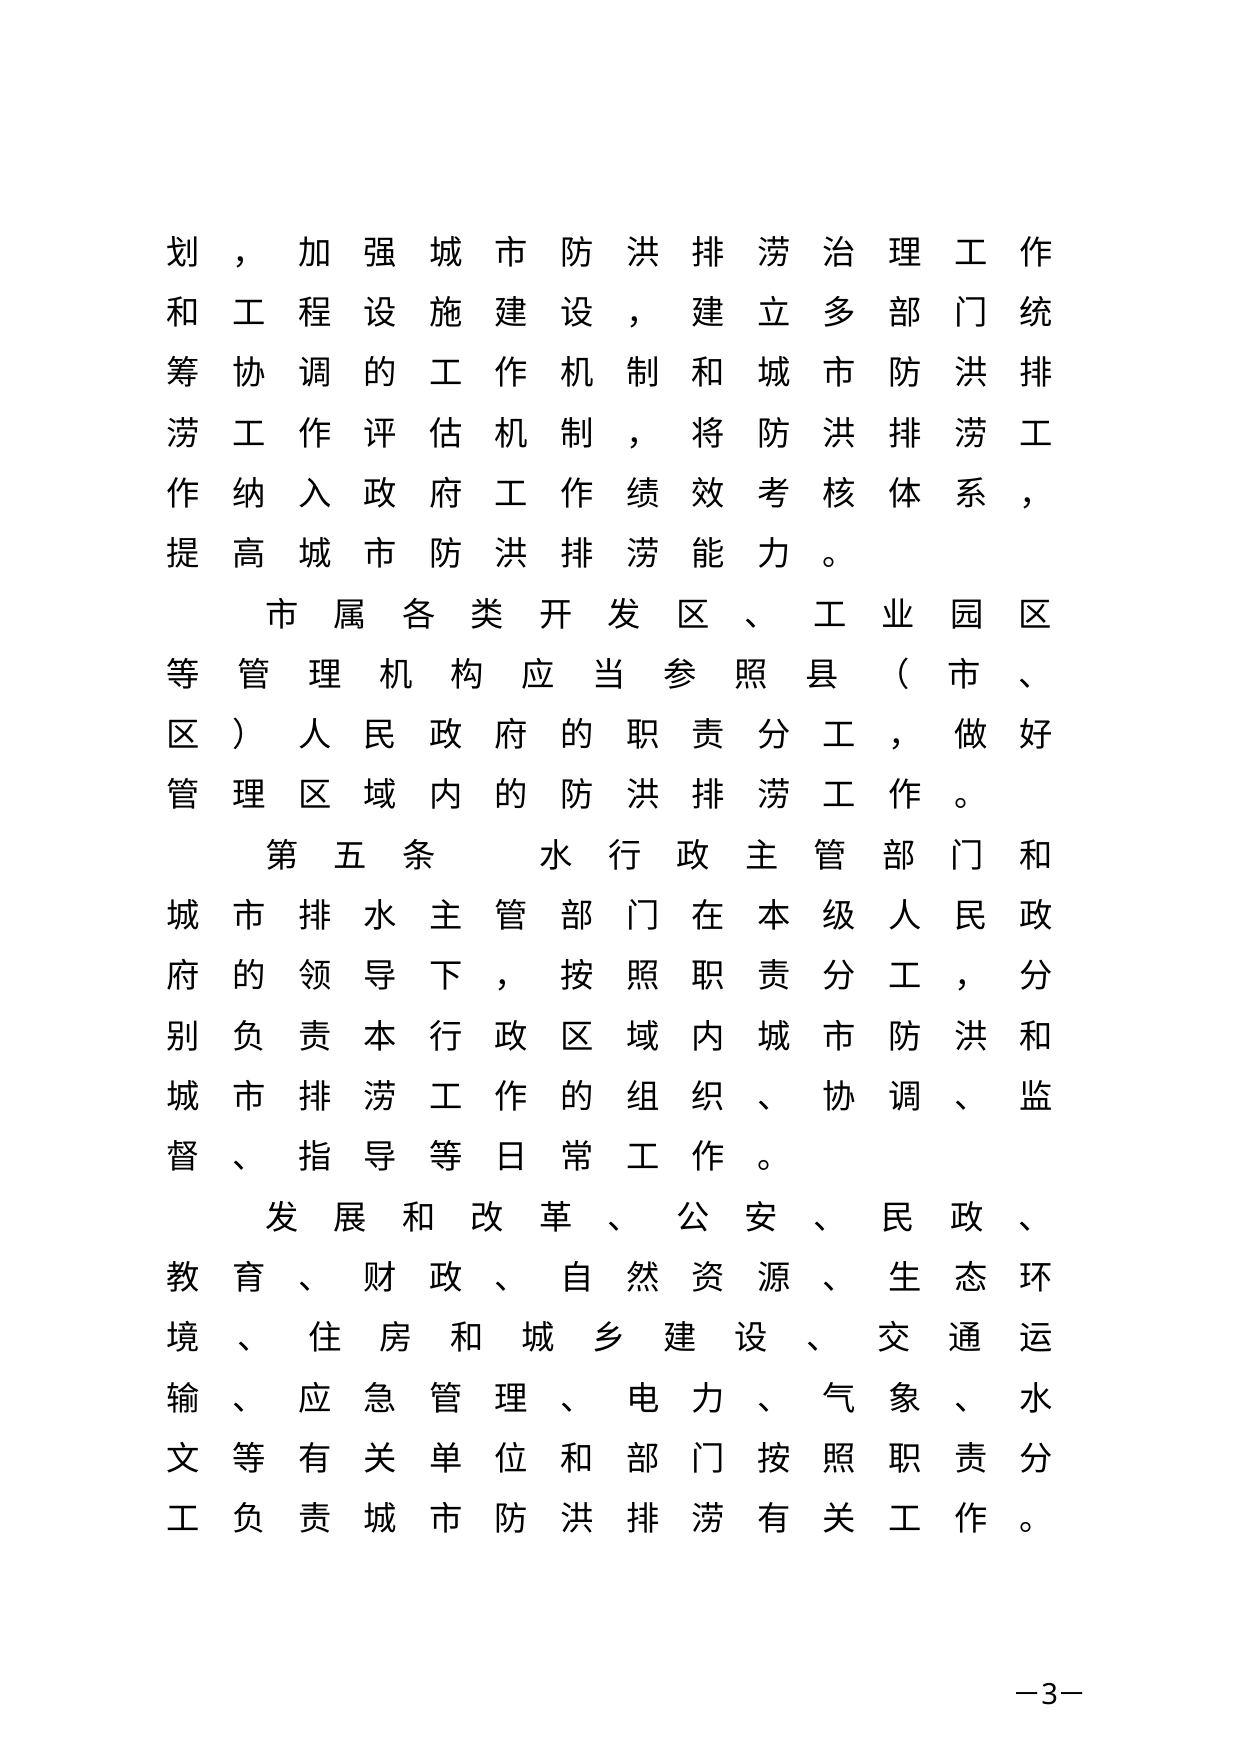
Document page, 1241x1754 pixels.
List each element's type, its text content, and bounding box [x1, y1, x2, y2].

text 市属各类开发区、工业园区等管理机构应当参照县（市、区）人民政府的职责分工，做好管理区域内的防洪排涝工作。 [167, 581, 1085, 822]
text 第五条 水行政主管部门和城市排水主管部门在本级人民政府的领导下，按照职责分工，分别负责本行政区域内城市防洪和城市排涝工作的组织、协调、监督、指导等日常工作。 [167, 822, 1085, 1184]
text 发展和改革、公安、民政、教育、财政、自然资源、生态环境、住房和城乡建设、交通运输、应急管理、电力、气象、水文等有关单位和部门按照职责分工负责城市防洪排涝有关工作。 [167, 1184, 1085, 1546]
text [167, 219, 1085, 581]
